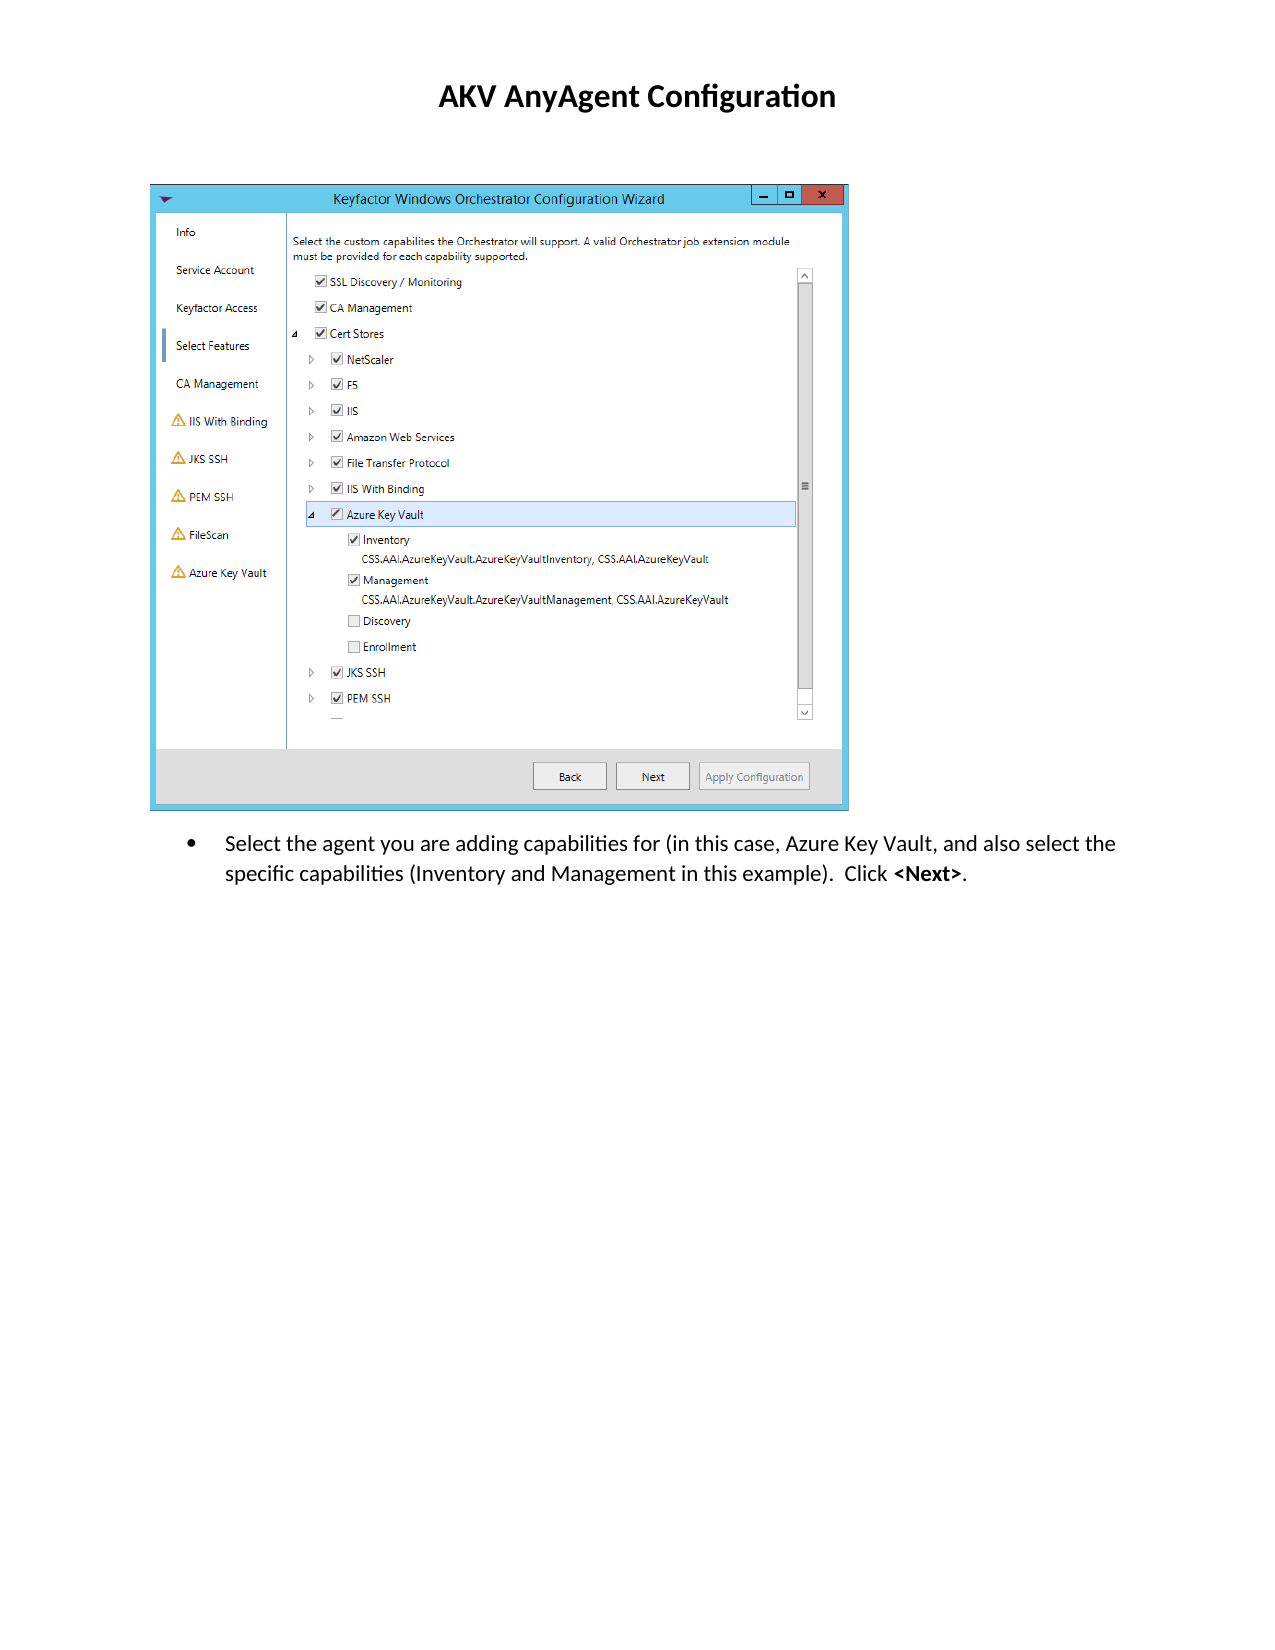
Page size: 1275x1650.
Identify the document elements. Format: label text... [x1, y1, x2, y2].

picture [150, 184, 849, 811]
list Select the agent you are adding capabilities for (in this case, Azure Key Vault, and also select the specific capabilities (Inventory and Management in this example). Click <Next>. [187, 829, 1125, 887]
